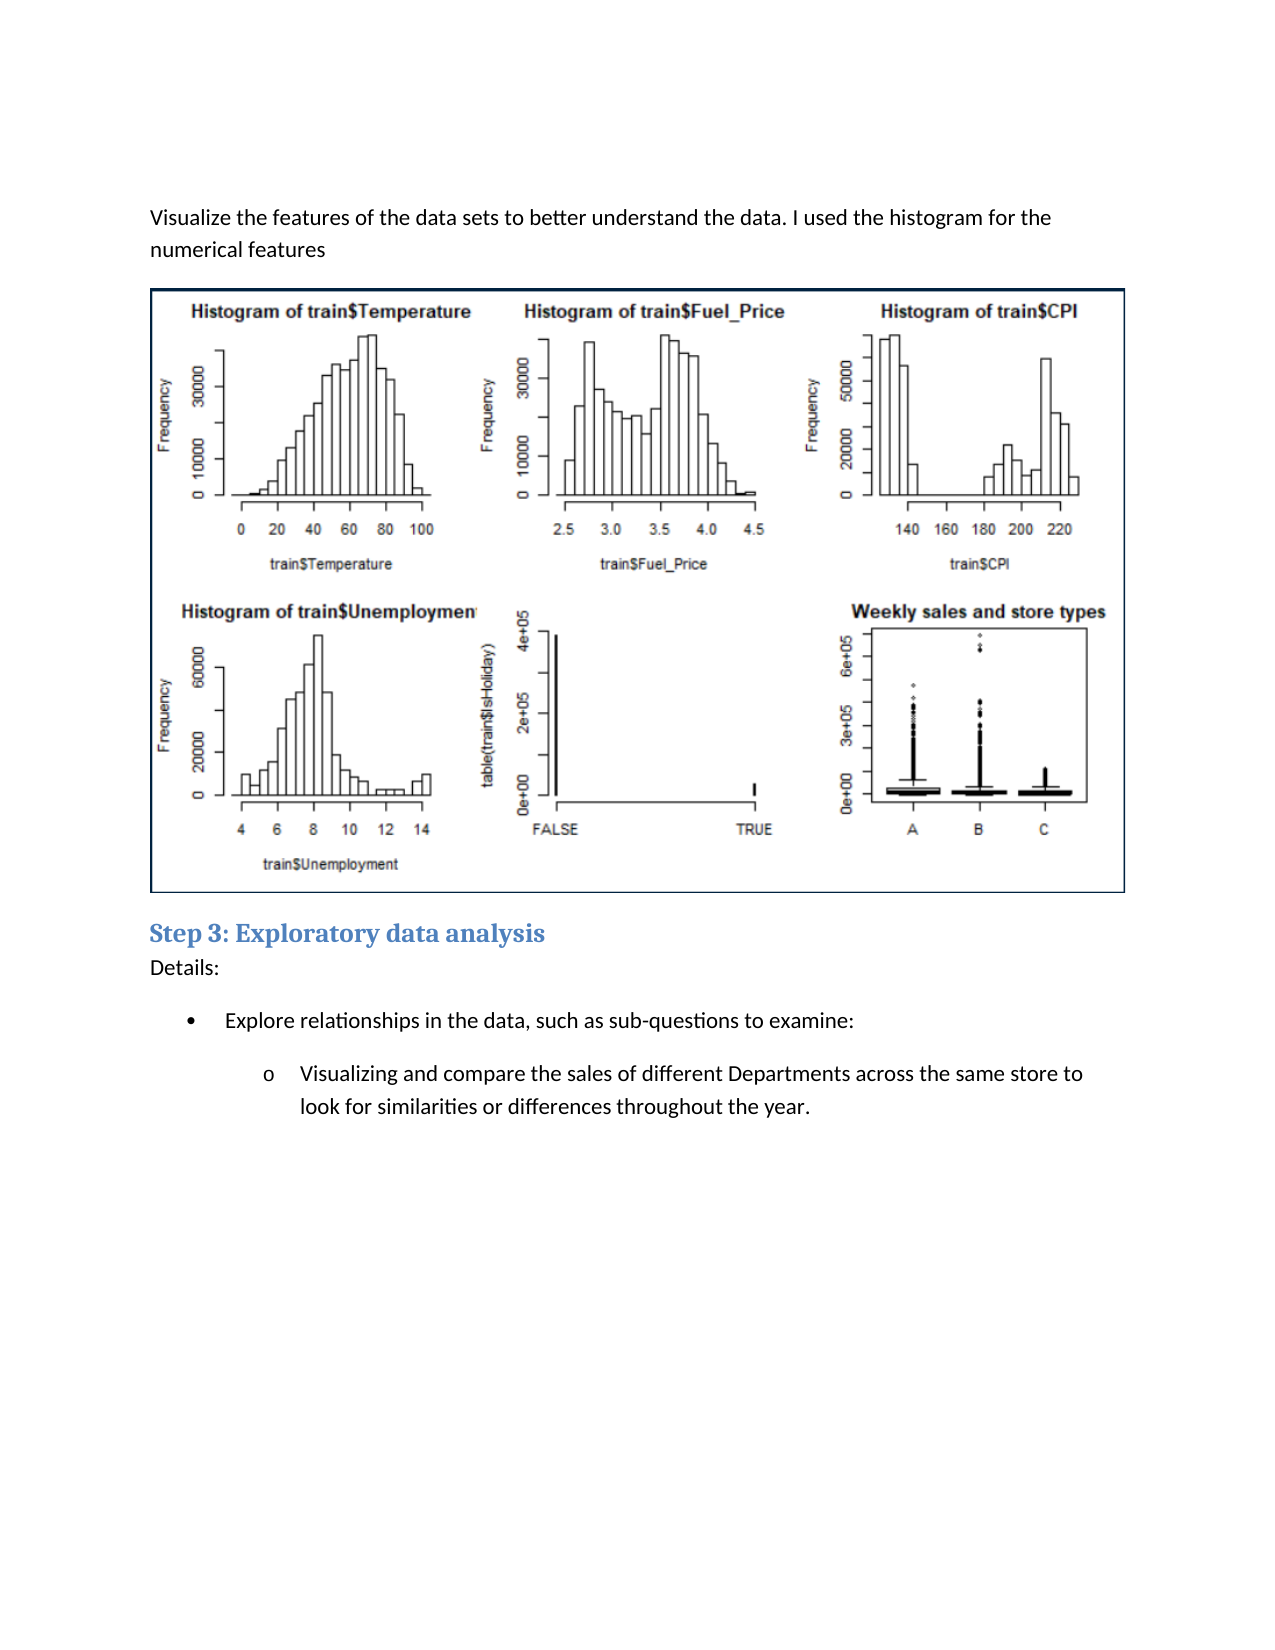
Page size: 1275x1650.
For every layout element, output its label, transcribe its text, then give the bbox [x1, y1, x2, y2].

list Visualizing and compare the sales of different Departments across the same store to look for similarities or differences throughout the year. [262, 1059, 1125, 1120]
text Details: [150, 953, 1125, 981]
subtitle Step 3: Exploratory data analysis [150, 918, 1125, 949]
text Visualize the features of the data sets to better understand the data. I used the histogram for the numerical features [150, 203, 1125, 263]
list Explore relationships in the data, such as sub-questions to examine: [187, 1006, 1125, 1034]
picture [150, 288, 1125, 893]
